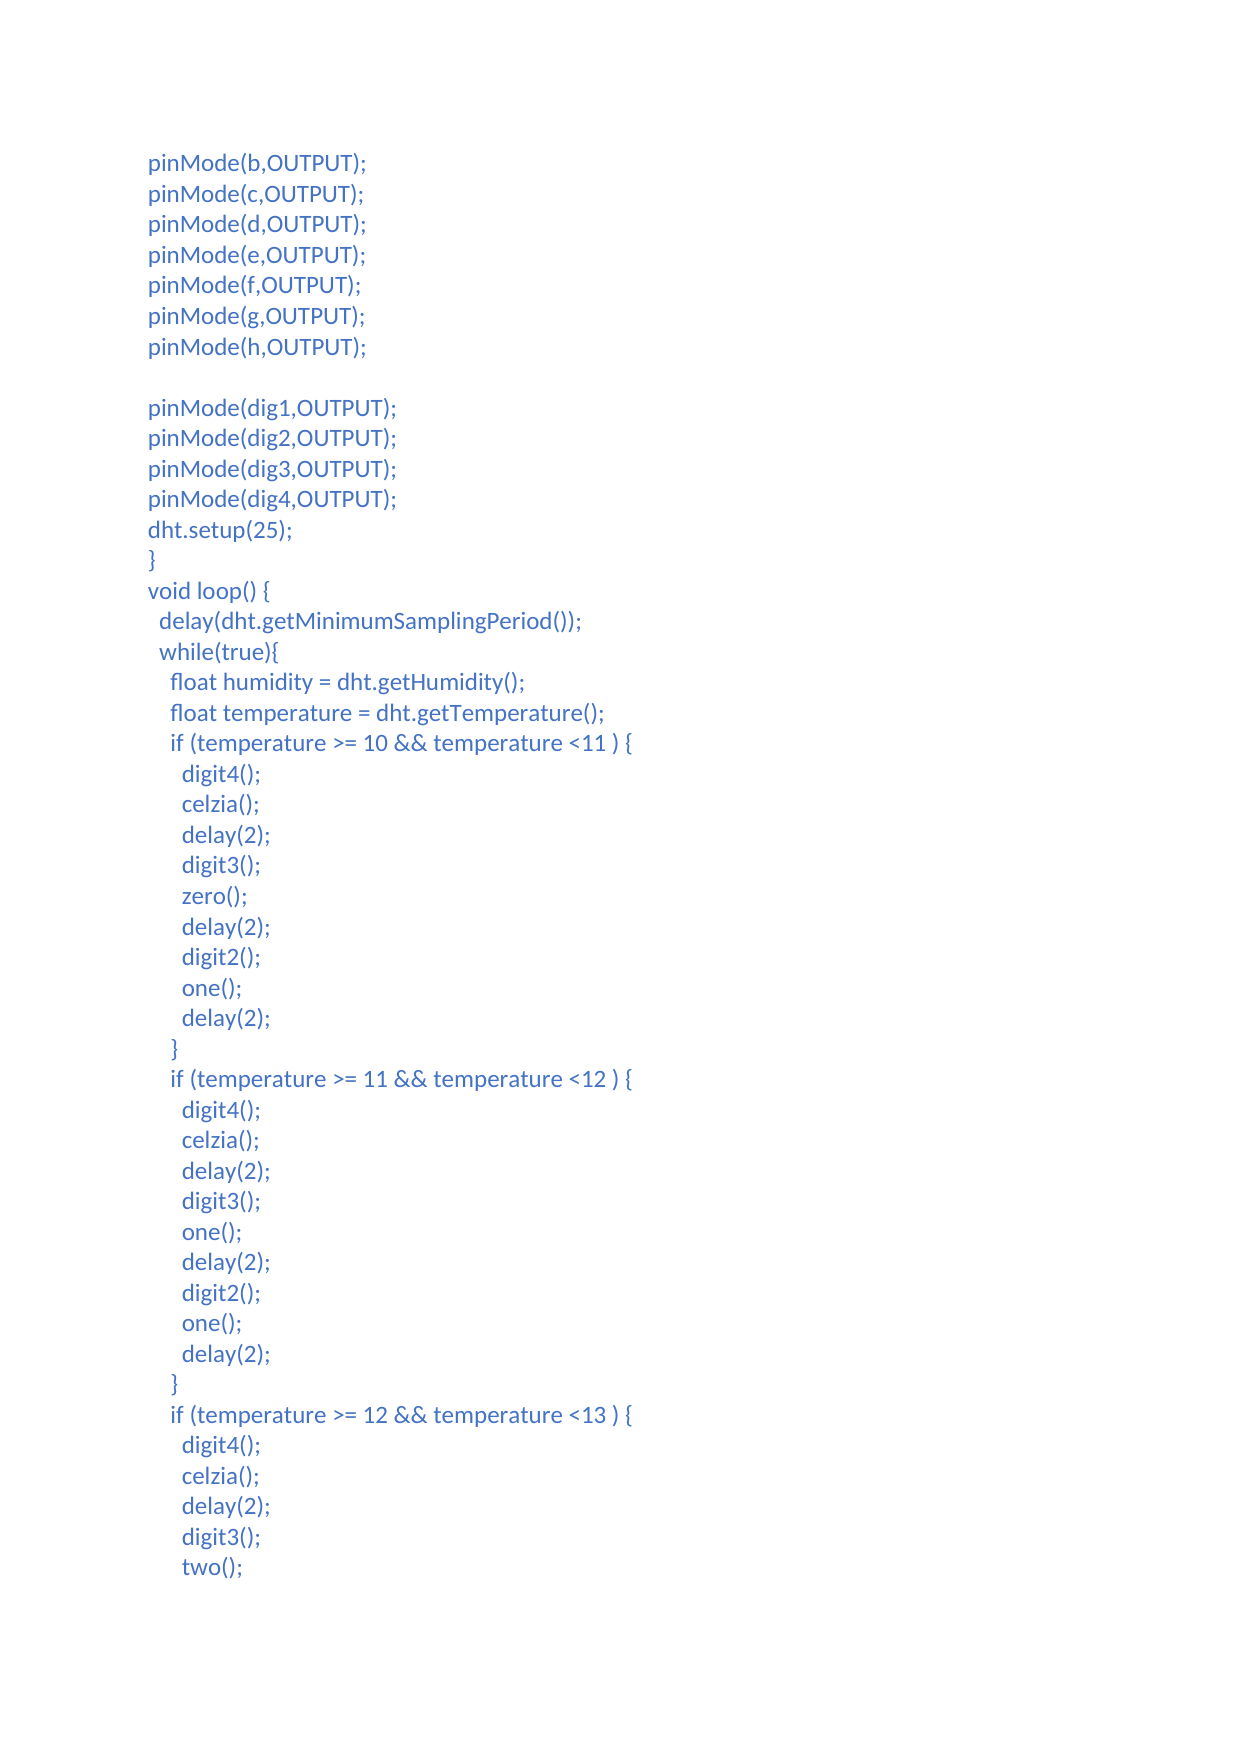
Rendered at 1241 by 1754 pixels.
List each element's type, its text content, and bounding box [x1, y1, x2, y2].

text while(true){ [148, 636, 1093, 666]
text } [148, 1033, 1093, 1063]
text zero(); [148, 880, 1093, 911]
text pinMode(dig3,OUTPUT); [148, 453, 1093, 483]
text if (temperature >= 11 && temperature <12 ) { [148, 1063, 1093, 1094]
text pinMode(dig4,OUTPUT); [148, 483, 1093, 514]
text digit4(); [148, 1429, 1093, 1460]
text digit2(); [148, 941, 1093, 972]
text if (temperature >= 10 && temperature <11 ) { [148, 727, 1093, 758]
text pinMode(dig2,OUTPUT); [148, 422, 1093, 453]
text delay(2); [148, 1338, 1093, 1368]
text delay(2); [148, 1491, 1093, 1521]
text dht.setup(25); [148, 514, 1093, 544]
text pinMode(f,OUTPUT); [148, 270, 1093, 300]
text pinMode(g,OUTPUT); [148, 300, 1093, 331]
text } [148, 1368, 1093, 1399]
text delay(2); [148, 819, 1093, 849]
text pinMode(d,OUTPUT); [148, 209, 1093, 239]
text one(); [148, 1307, 1093, 1338]
text one(); [148, 972, 1093, 1002]
text digit3(); [148, 1185, 1093, 1216]
text celzia(); [148, 1124, 1093, 1155]
text two(); [148, 1552, 1093, 1582]
text celzia(); [148, 1460, 1093, 1491]
text if (temperature >= 12 && temperature <13 ) { [148, 1399, 1093, 1429]
text delay(dht.getMinimumSamplingPeriod()); [148, 605, 1093, 636]
text digit3(); [148, 849, 1093, 880]
text digit4(); [148, 1094, 1093, 1124]
text digit2(); [148, 1277, 1093, 1307]
text digit4(); [148, 758, 1093, 788]
text delay(2); [148, 1155, 1093, 1185]
text delay(2); [148, 1246, 1093, 1277]
text float humidity = dht.getHumidity(); [148, 666, 1093, 697]
text void loop() { [148, 575, 1093, 605]
text celzia(); [148, 788, 1093, 819]
text pinMode(dig1,OUTPUT); [148, 392, 1093, 422]
text delay(2); [148, 911, 1093, 941]
text one(); [148, 1216, 1093, 1246]
text pinMode(h,OUTPUT); [148, 331, 1093, 361]
text pinMode(b,OUTPUT); [148, 148, 1093, 178]
text pinMode(c,OUTPUT); [148, 178, 1093, 209]
text delay(2); [148, 1002, 1093, 1033]
text digit3(); [148, 1521, 1093, 1552]
text } [148, 544, 1093, 575]
text pinMode(e,OUTPUT); [148, 239, 1093, 270]
text float temperature = dht.getTemperature(); [148, 697, 1093, 727]
